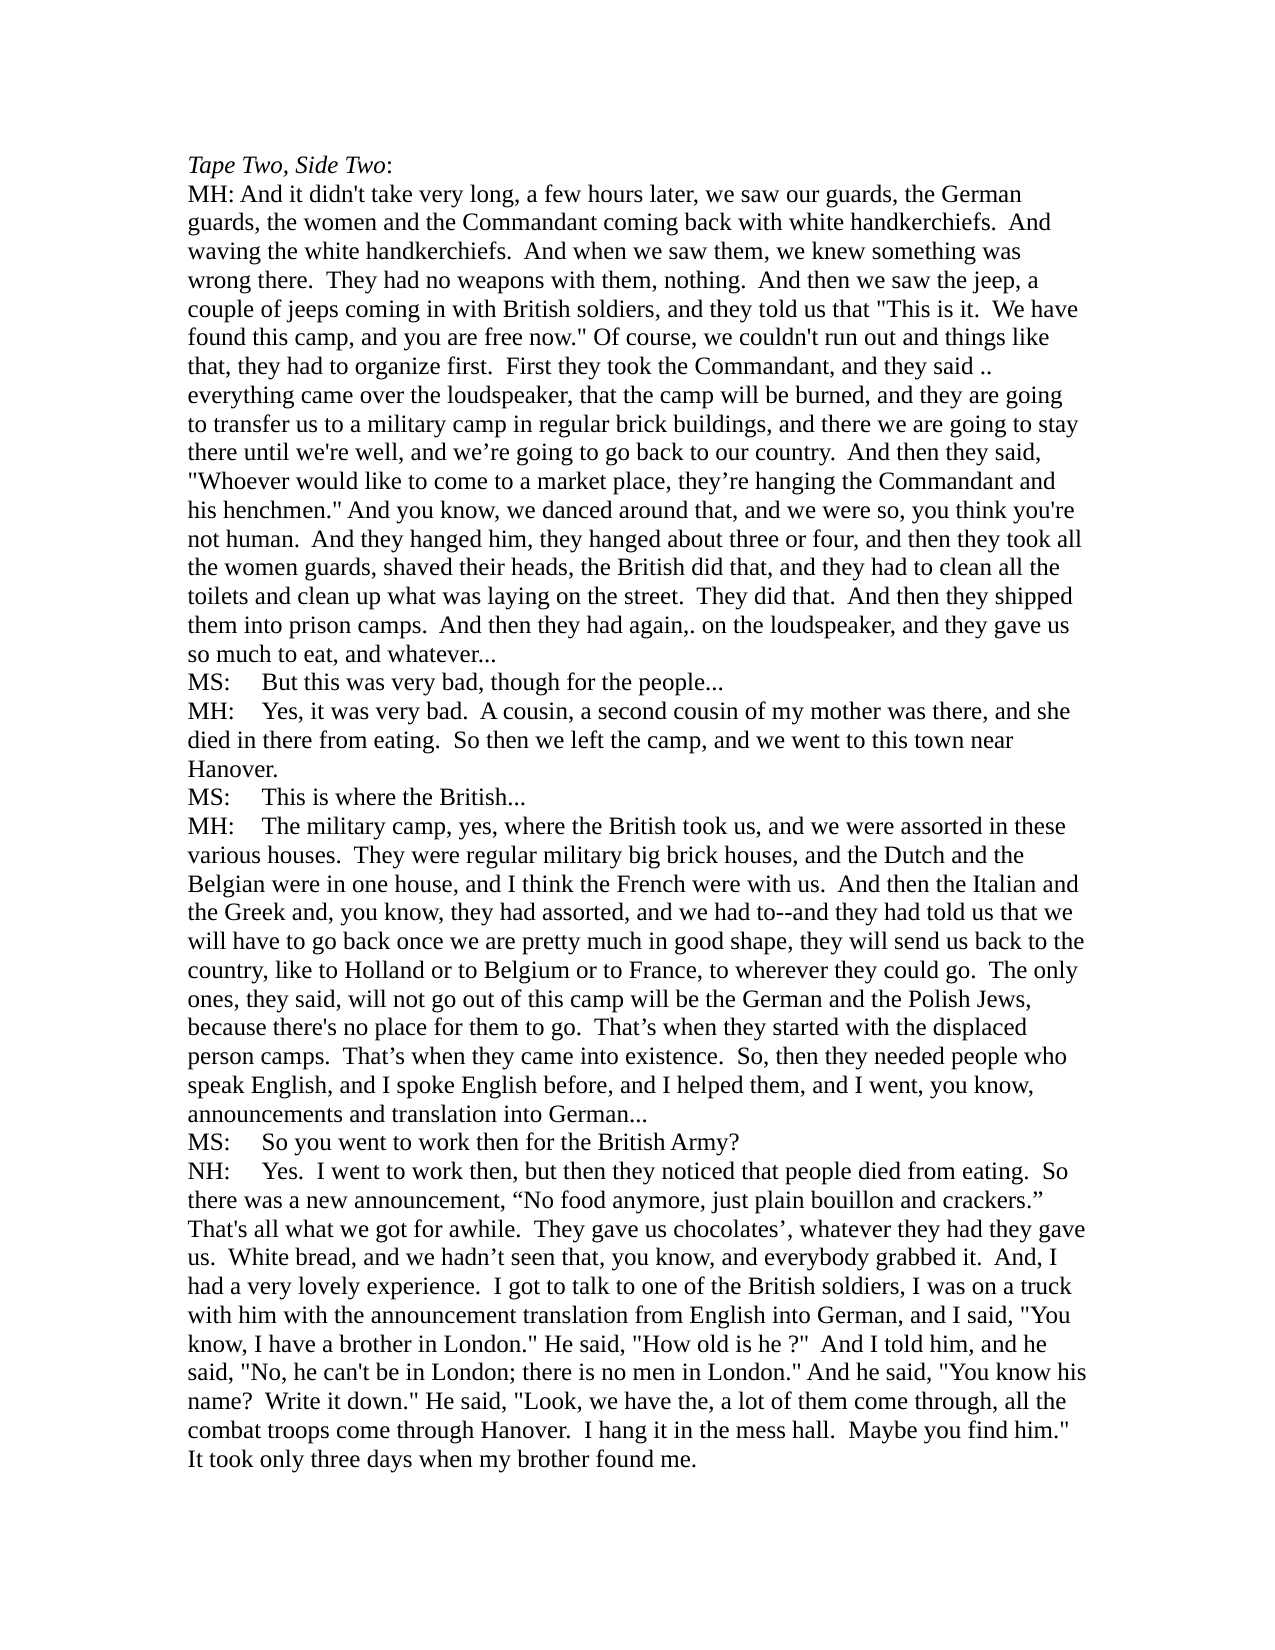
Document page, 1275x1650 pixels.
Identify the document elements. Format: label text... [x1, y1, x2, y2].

text MS: So you went to work then for the British Army? [187, 1127, 1087, 1156]
text MS: This is where the British... [187, 782, 1087, 811]
text MS: But this was very bad, though for the people... [187, 667, 1087, 696]
text MH: And it didn't take very long, a few hours later, we saw our guards, the German guards, the women and the Commandant coming back with white handkerchiefs. And waving the white handkerchiefs. And when we saw them, we knew something was wrong there. They had no weapons with them, nothing. And then we saw the jeep, a couple of jeeps coming in with British soldiers, and they told us that "This is it. We have found this camp, and you are free now." Of course, we couldn't run out and things like that, they had to organize first. First they took the Commandant, and they said .. everything came over the loudspeaker, that the camp will be burned, and they are going to transfer us to a military camp in regular brick buildings, and there we are going to stay there until we're well, and we’re going to go back to our country. And then they said, "Whoever would like to come to a market place, they’re hanging the Commandant and his henchmen." And you know, we danced around that, and we were so, you think you're not human. And they hanged him, they hanged about three or four, and then they took all the women guards, shaved their heads, the British did that, and they had to clean all the toilets and clean up what was laying on the street. They did that. And then they shipped them into prison camps. And then they had again,. on the loudspeaker, and they gave us so much to eat, and whatever... [187, 179, 1087, 667]
text Tape Two, Side Two: [187, 150, 1087, 179]
text MH: Yes, it was very bad. A cousin, a second cousin of my mother was there, and she died in there from eating. So then we left the camp, and we went to this town near Hanover. [187, 696, 1087, 782]
text NH: Yes. I went to work then, but then they noticed that people died from eating. So there was a new announcement, “No food anymore, just plain bouillon and crackers.” That's all what we got for awhile. They gave us chocolates’, whatever they had they gave us. White bread, and we hadn’t seen that, you know, and everybody grabbed it. And, I had a very lovely experience. I got to talk to one of the British soldiers, I was on a truck with him with the announcement translation from English into German, and I said, "You know, I have a brother in London." He said, "How old is he ?" And I told him, and he said, "No, he can't be in London; there is no men in London." And he said, "You know his name? Write it down." He said, "Look, we have the, a lot of them come through, all the combat troops come through Hanover. I hang it in the mess hall. Maybe you find him." It took only three days when my brother found me. [187, 1156, 1087, 1472]
text MH: The military camp, yes, where the British took us, and we were assorted in these various houses. They were regular military big brick houses, and the Dutch and the Belgian were in one house, and I think the French were with us. And then the Italian and the Greek and, you know, they had assorted, and we had to--and they had told us that we will have to go back once we are pretty much in good shape, they will send us back to the country, like to Holland or to Belgium or to France, to wherever they could go. The only ones, they said, will not go out of this camp will be the German and the Polish Jews, because there's no place for them to go. That’s when they started with the displaced person camps. That’s when they came into existence. So, then they needed people who speak English, and I spoke English before, and I helped them, and I went, you know, announcements and translation into German... [187, 811, 1087, 1127]
